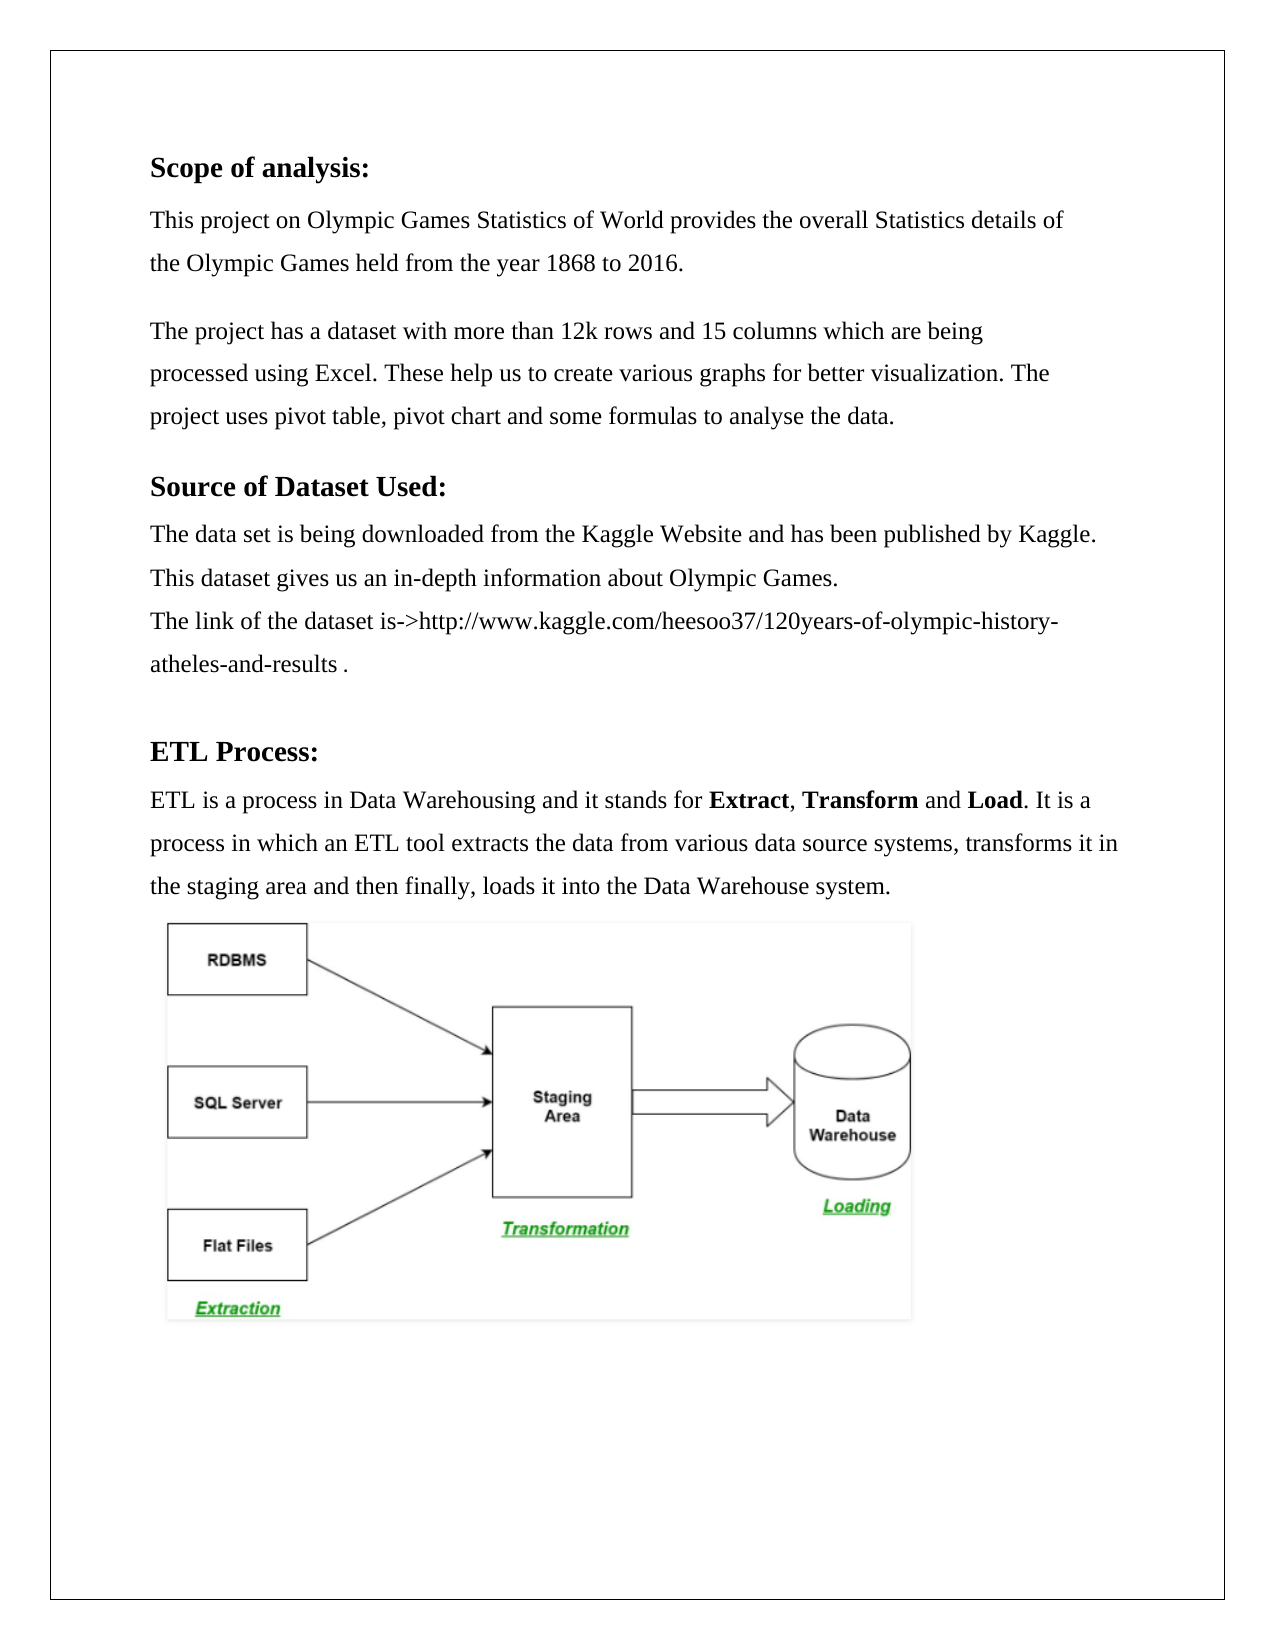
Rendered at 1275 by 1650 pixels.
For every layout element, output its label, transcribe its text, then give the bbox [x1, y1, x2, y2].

text The data set is being downloaded from the Kaggle Website and has been published by Kaggle. This dataset gives us an in-depth information about Olympic Games. [150, 519, 1125, 591]
text Scope of analysis: [150, 150, 1125, 183]
text The project has a dataset with more than 12k rows and 15 columns which are being processed using Excel. These help us to create various graphs for better visualization. The project uses pivot table, pivot chart and some formulas to analyse the data. [149, 316, 1069, 430]
text ETL is a process in Data Warehousing and it stands for Extract, Transform and Load. It is a process in which an ETL tool extracts the data from various data source systems, transforms it in the staging area and then finally, loads it into the Data Warehouse system. [150, 785, 1125, 900]
text Source of Dataset Used: [150, 469, 1125, 503]
text This project on Olympic Games Statistics of World provides the overall Statistics details of the Olympic Games held from the year 1868 to 2016. [149, 205, 1069, 277]
text The link of the dataset is->http://www.kaggle.com/heesoo37/120years-of-olympic-history-atheles-and-results . [150, 606, 1125, 678]
picture [150, 914, 921, 1327]
text ETL Process: [150, 734, 1125, 768]
